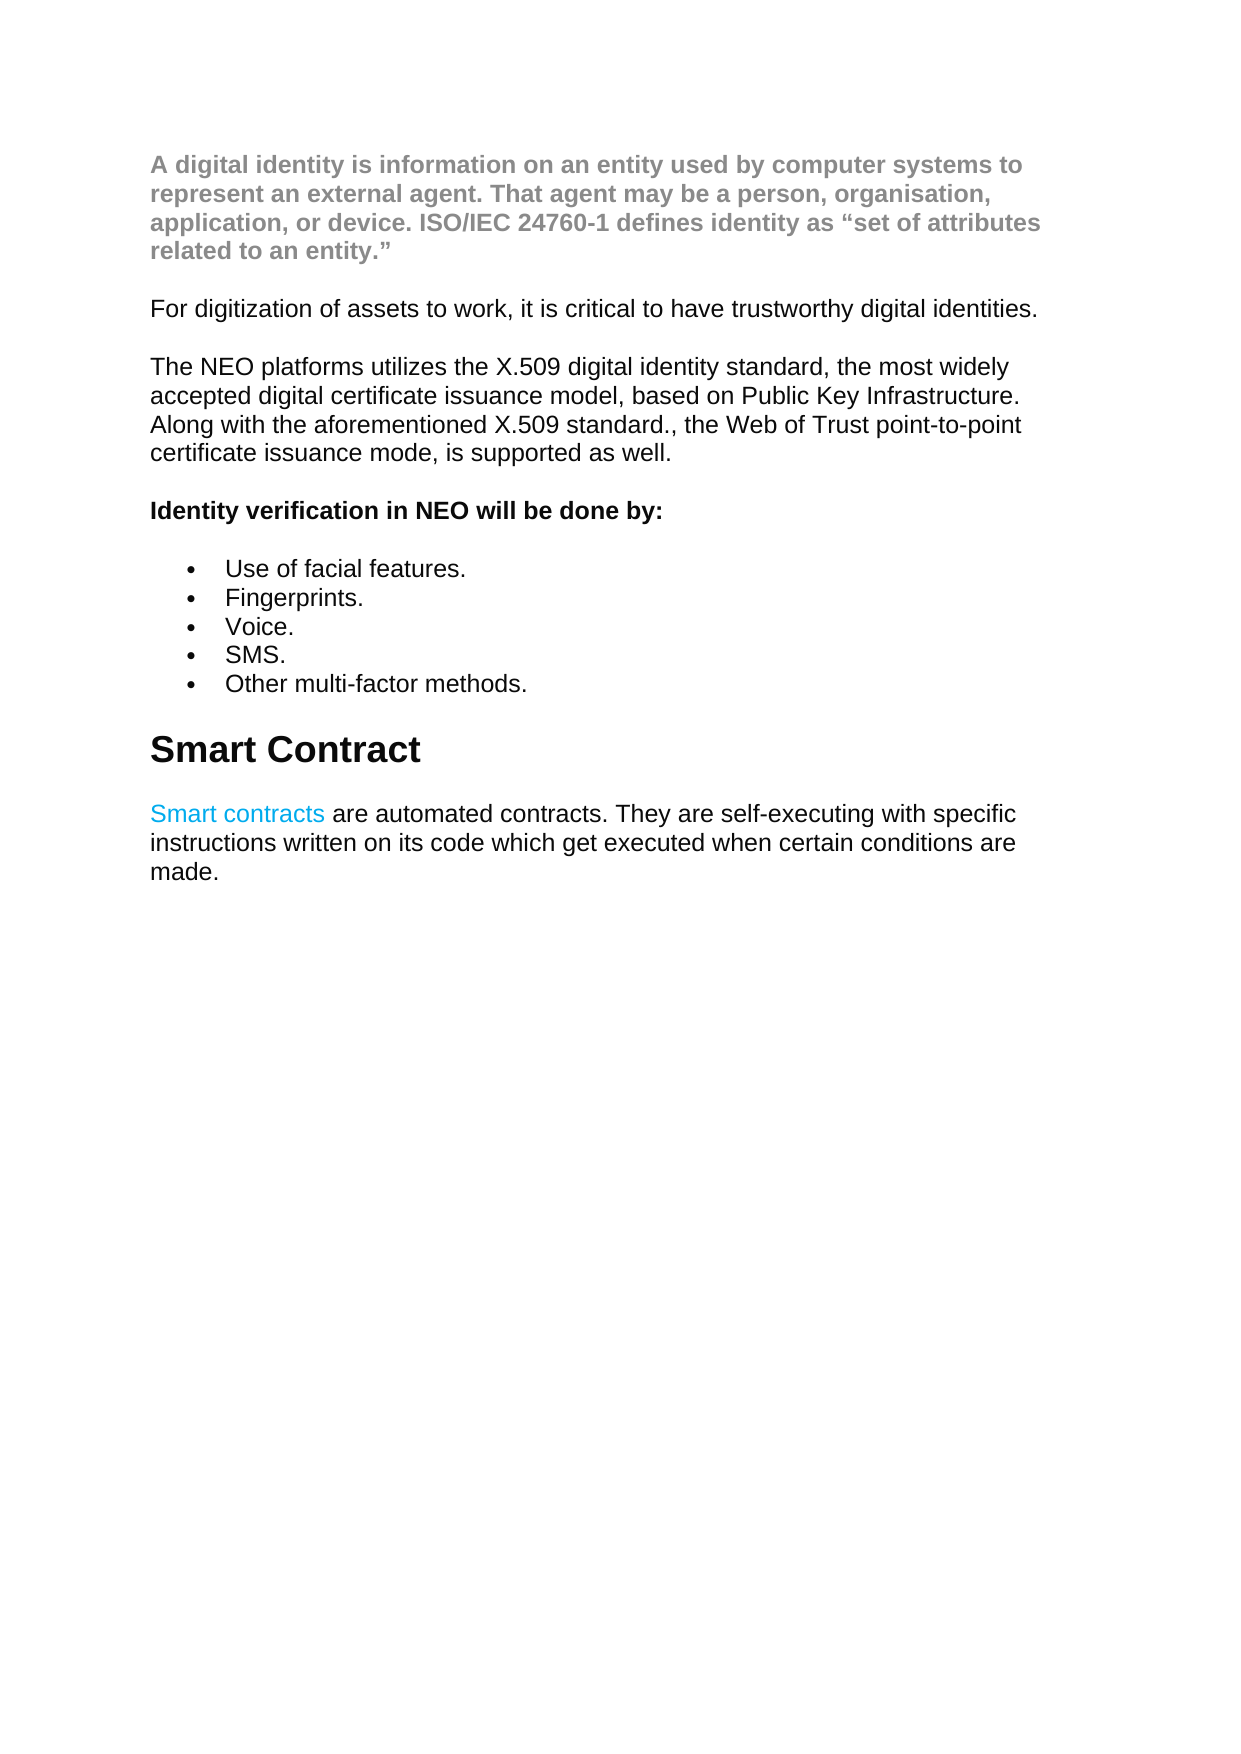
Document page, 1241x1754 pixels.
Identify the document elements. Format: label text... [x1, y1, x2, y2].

list Voice. [187, 612, 1090, 640]
list SMS. [187, 640, 1090, 669]
list Fingerprints. [187, 583, 1090, 612]
list Use of facial features. [187, 554, 1090, 583]
text Identity verification in NEO will be done by: [150, 496, 1090, 525]
text For digitization of assets to work, it is critical to have trustworthy digital identities. [150, 294, 1090, 323]
text Smart Contract [150, 727, 1090, 770]
list Other multi-factor methods. [187, 669, 1090, 698]
text Smart contracts are automated contracts. They are self-executing with specific instructions written on its code which get executed when certain conditions are made. [150, 799, 1090, 886]
text A digital identity is information on an entity used by computer systems to represent an external agent. That agent may be a person, organisation, application, or device. ISO/IEC 24760-1 defines identity as “set of attributes related to an entity.” [150, 150, 1090, 265]
text The NEO platforms utilizes the X.509 digital identity standard, the most widely accepted digital certificate issuance model, based on Public Key Infrastructure. Along with the aforementioned X.509 standard., the Web of Trust point-to-point certificate issuance mode, is supported as well. [150, 352, 1090, 467]
